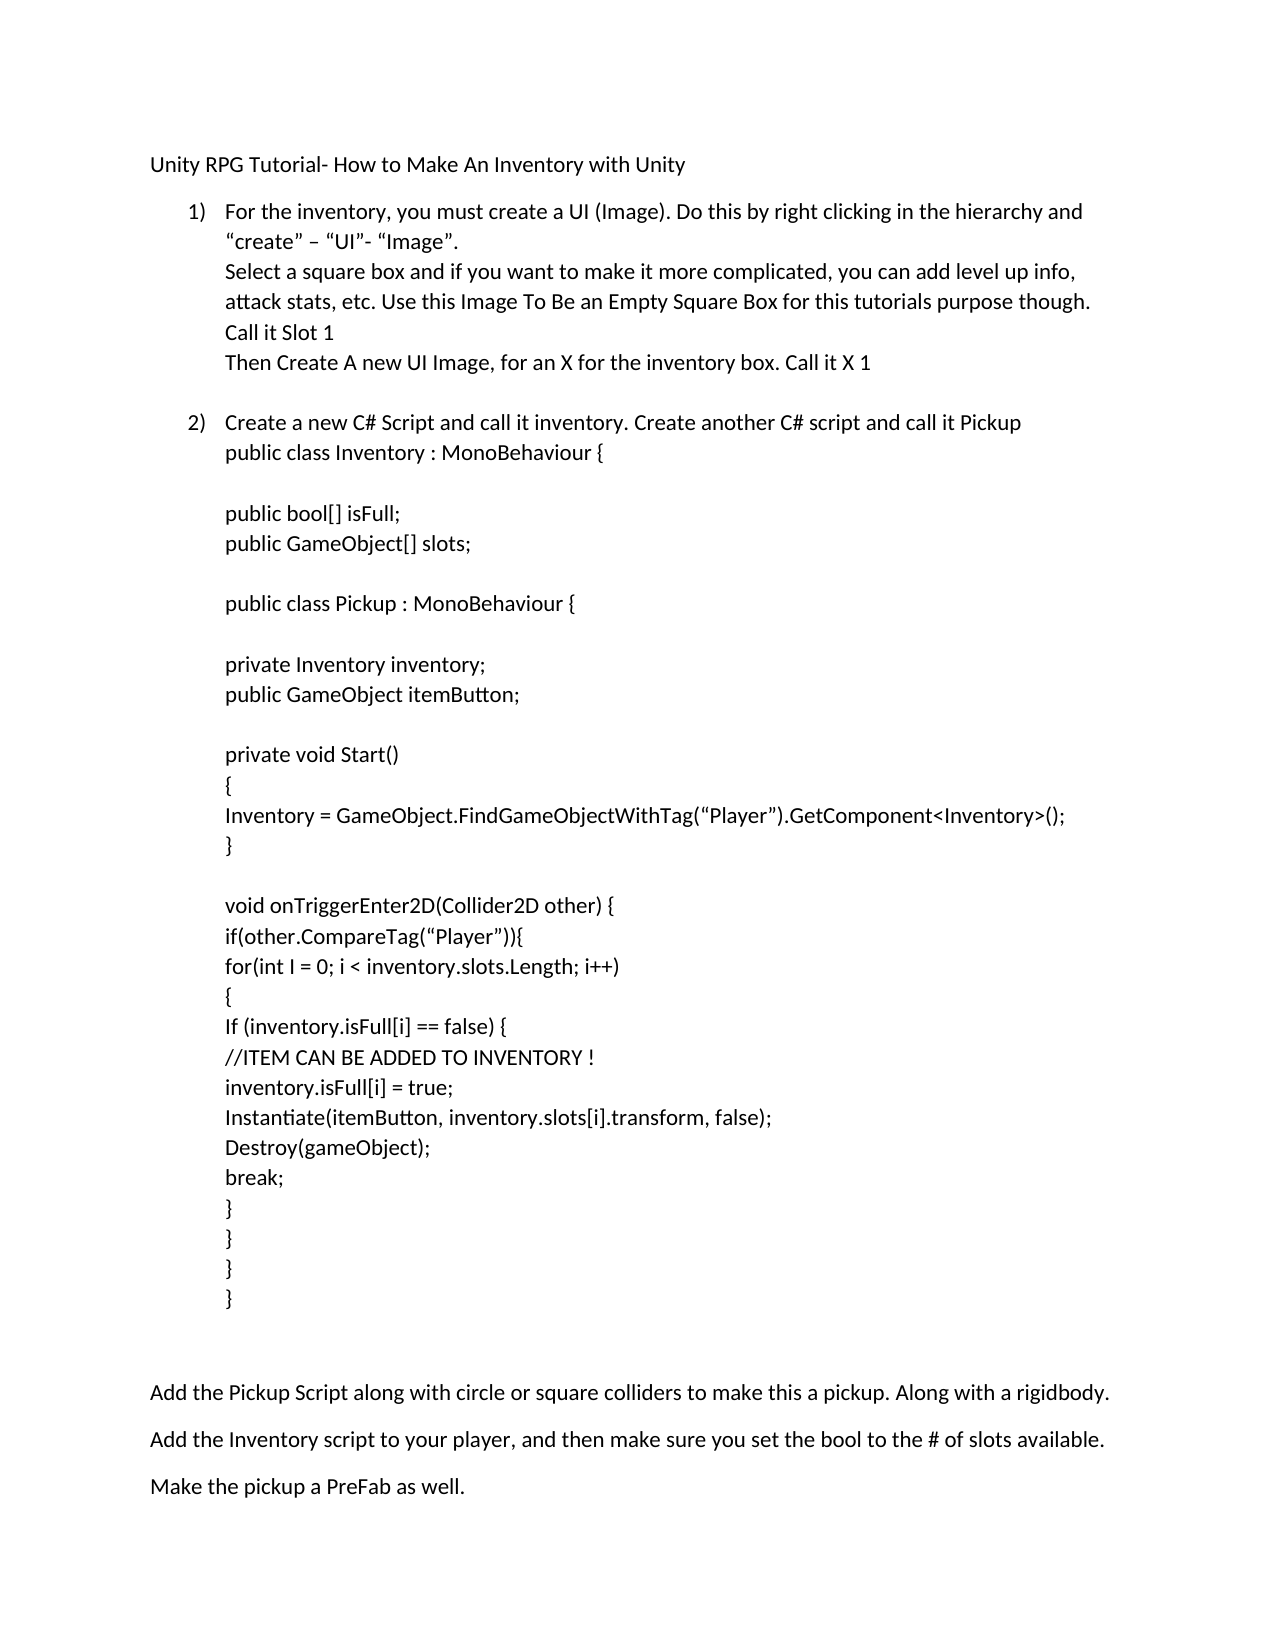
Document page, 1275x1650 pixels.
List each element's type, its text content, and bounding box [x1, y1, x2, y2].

list Destroy(gameObject); [225, 1133, 1125, 1161]
list void onTriggerEnter2D(Collider2D other) { [225, 892, 1125, 920]
list break; [225, 1163, 1125, 1192]
list } [225, 1254, 1125, 1282]
list { [225, 982, 1125, 1010]
list } [225, 831, 1125, 859]
list } [225, 1194, 1125, 1222]
text Add the Pickup Script along with circle or square colliders to make this a pickup. Along with a rigidbody. [150, 1378, 1125, 1406]
text Unity RPG Tutorial- How to Make An Inventory with Unity [150, 150, 1125, 178]
list if(other.CompareTag(“Player”)){ [225, 922, 1125, 950]
list inventory.isFull[i] = true; [225, 1073, 1125, 1101]
list private void Start() [225, 741, 1125, 769]
list } [225, 1224, 1125, 1252]
text Make the pickup a PreFab as well. [150, 1472, 1125, 1500]
list public bool[] isFull; [225, 499, 1125, 527]
list } [225, 1284, 1125, 1312]
list //ITEM CAN BE ADDED TO INVENTORY ! [225, 1043, 1125, 1071]
list Then Create A new UI Image, for an X for the inventory box. Call it X 1 [225, 348, 1125, 376]
list Inventory = GameObject.FindGameObjectWithTag(“Player”).GetComponent<Inventory>(); [225, 801, 1125, 829]
list For the inventory, you must create a UI (Image). Do this by right clicking in the hierarchy and “create” – “UI”- “Image”. [187, 197, 1125, 255]
list public GameObject[] slots; [225, 529, 1125, 557]
list Call it Slot 1 [225, 318, 1125, 346]
list If (inventory.isFull[i] == false) { [225, 1012, 1125, 1041]
list public class Pickup : MonoBehaviour { [225, 589, 1125, 618]
list for(int I = 0; i < inventory.slots.Length; i++) [225, 952, 1125, 980]
list Create a new C# Script and call it inventory. Create another C# script and call it Pickup [187, 408, 1125, 436]
list public class Inventory : MonoBehaviour { [225, 438, 1125, 467]
list Instantiate(itemButton, inventory.slots[i].transform, false); [225, 1103, 1125, 1131]
list public GameObject itemButton; [225, 680, 1125, 708]
list Select a square box and if you want to make it more complicated, you can add level up info, attack stats, etc. Use this Image To Be an Empty Square Box for this tutorials purpose though. [225, 257, 1125, 316]
text Add the Inventory script to your player, and then make sure you set the bool to the # of slots available. [150, 1425, 1125, 1453]
list private Inventory inventory; [225, 650, 1125, 678]
list { [225, 771, 1125, 799]
